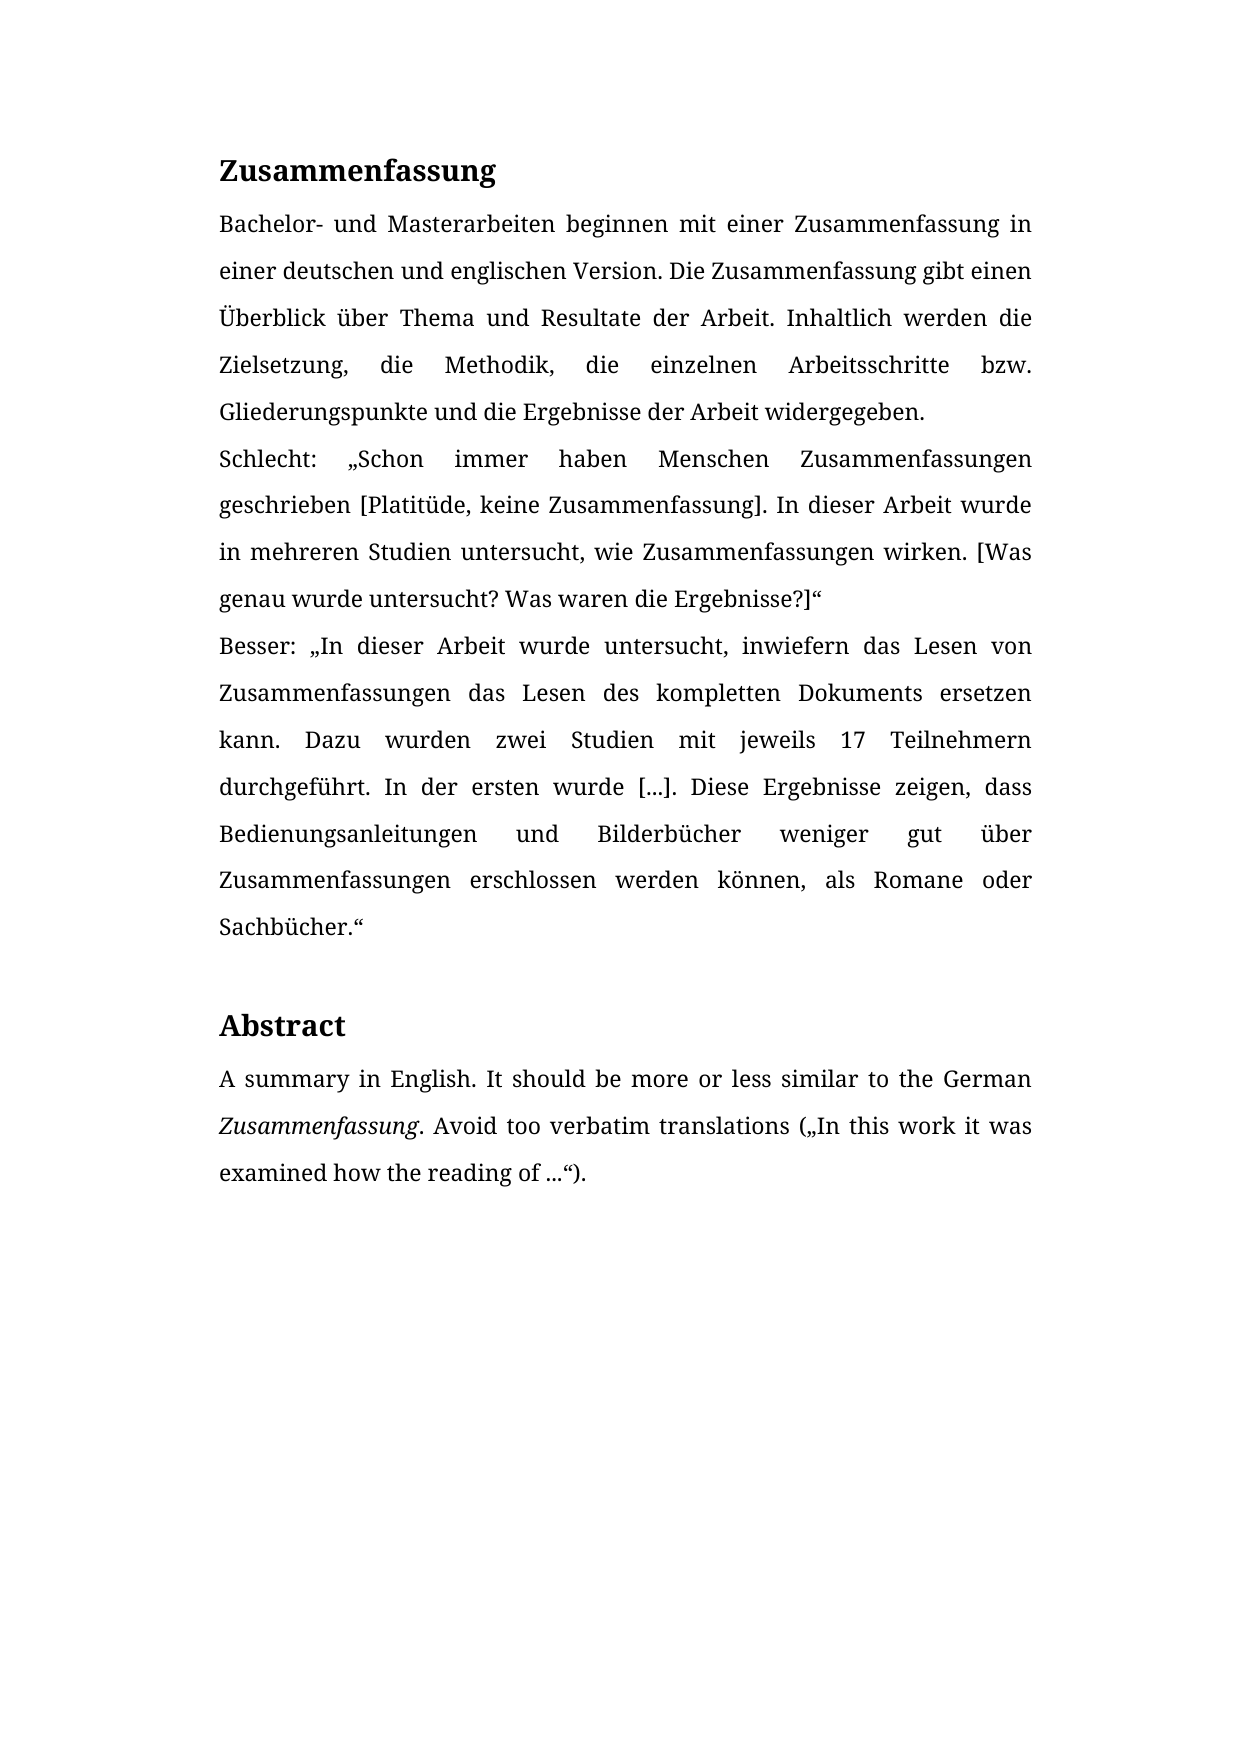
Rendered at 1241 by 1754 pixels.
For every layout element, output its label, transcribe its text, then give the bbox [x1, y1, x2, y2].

text A summary in English. It should be more or less similar to the German Zusammenfassung. Avoid too verbatim translations („In this work it was examined how the reading of ...“). [219, 1063, 1033, 1188]
subtitle Abstract [219, 1005, 1033, 1045]
text Bachelor- und Masterarbeiten beginnen mit einer Zusammenfassung in einer deutschen und englischen Version. Die Zusammenfassung gibt einen Überblick über Thema und Resultate der Arbeit. Inhaltlich werden die Zielsetzung, die Methodik, die einzelnen Arbeitsschritte bzw. Gliederungspunkte und die Ergebnisse der Arbeit widergegeben. [219, 208, 1033, 427]
text Schlecht: „Schon immer haben Menschen Zusammenfassungen geschrieben [Platitüde, keine Zusammenfassung]. In dieser Arbeit wurde in mehreren Studien untersucht, wie Zusammenfassungen wirken. [Was genau wurde untersucht? Was waren die Ergebnisse?]“ [219, 442, 1033, 614]
text Besser: „In dieser Arbeit wurde untersucht, inwiefern das Lesen von Zusammenfassungen das Lesen des kompletten Dokuments ersetzen kann. Dazu wurden zwei Studien mit jeweils 17 Teilnehmern durchgeführt. In der ersten wurde [...]. Diese Ergebnisse zeigen, dass Bedienungsanleitungen und Bilderbücher weniger gut über Zusammenfassungen erschlossen werden können, als Romane oder Sachbücher.“ [219, 630, 1033, 942]
subtitle Zusammenfassung [219, 150, 1033, 190]
